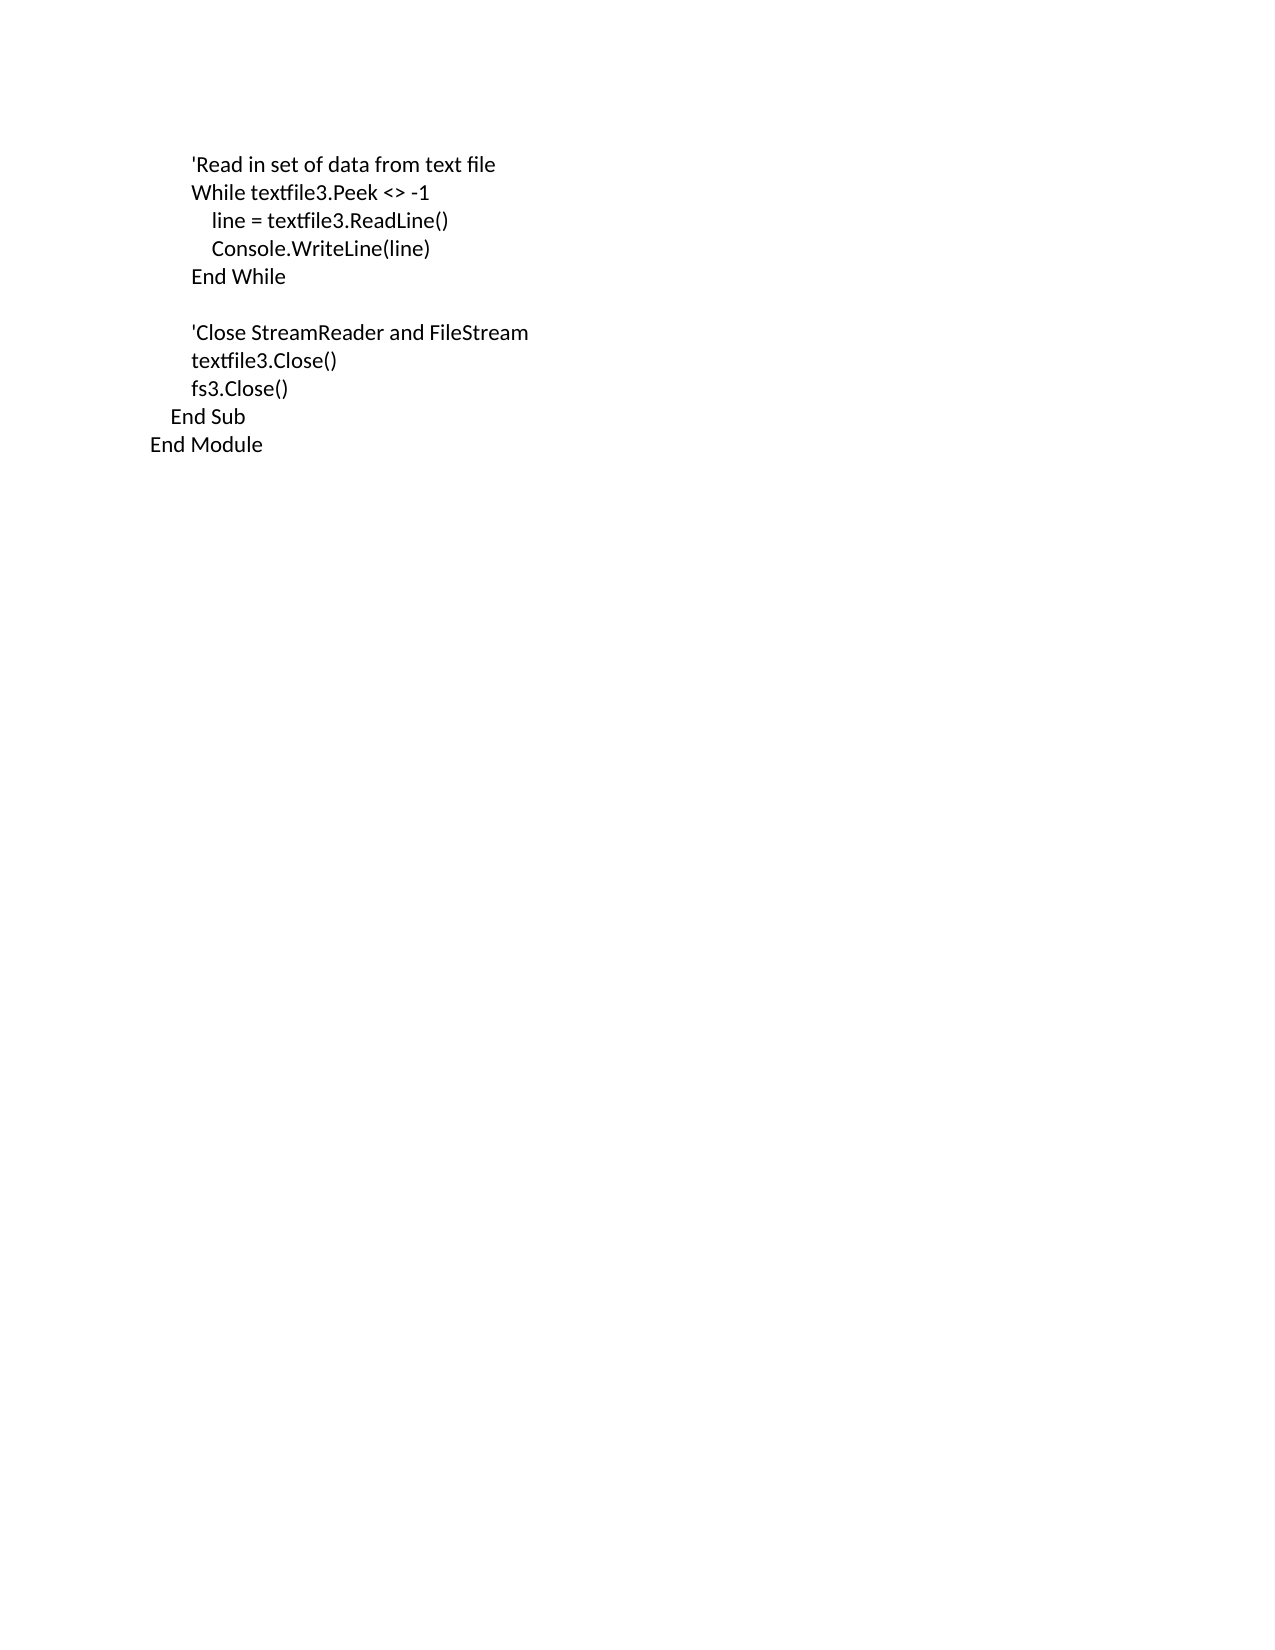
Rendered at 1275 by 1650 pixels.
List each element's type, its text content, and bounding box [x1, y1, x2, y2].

text End Sub [150, 402, 1125, 430]
text 'Close StreamReader and FileStream [150, 318, 1125, 346]
text While textfile3.Peek <> -1 [150, 178, 1125, 206]
text textfile3.Close() [150, 346, 1125, 374]
text End Module [150, 430, 1125, 458]
text End While [150, 262, 1125, 290]
text line = textfile3.ReadLine() [150, 206, 1125, 234]
text fs3.Close() [150, 374, 1125, 402]
text Console.WriteLine(line) [150, 234, 1125, 262]
text 'Read in set of data from text file [150, 150, 1125, 178]
